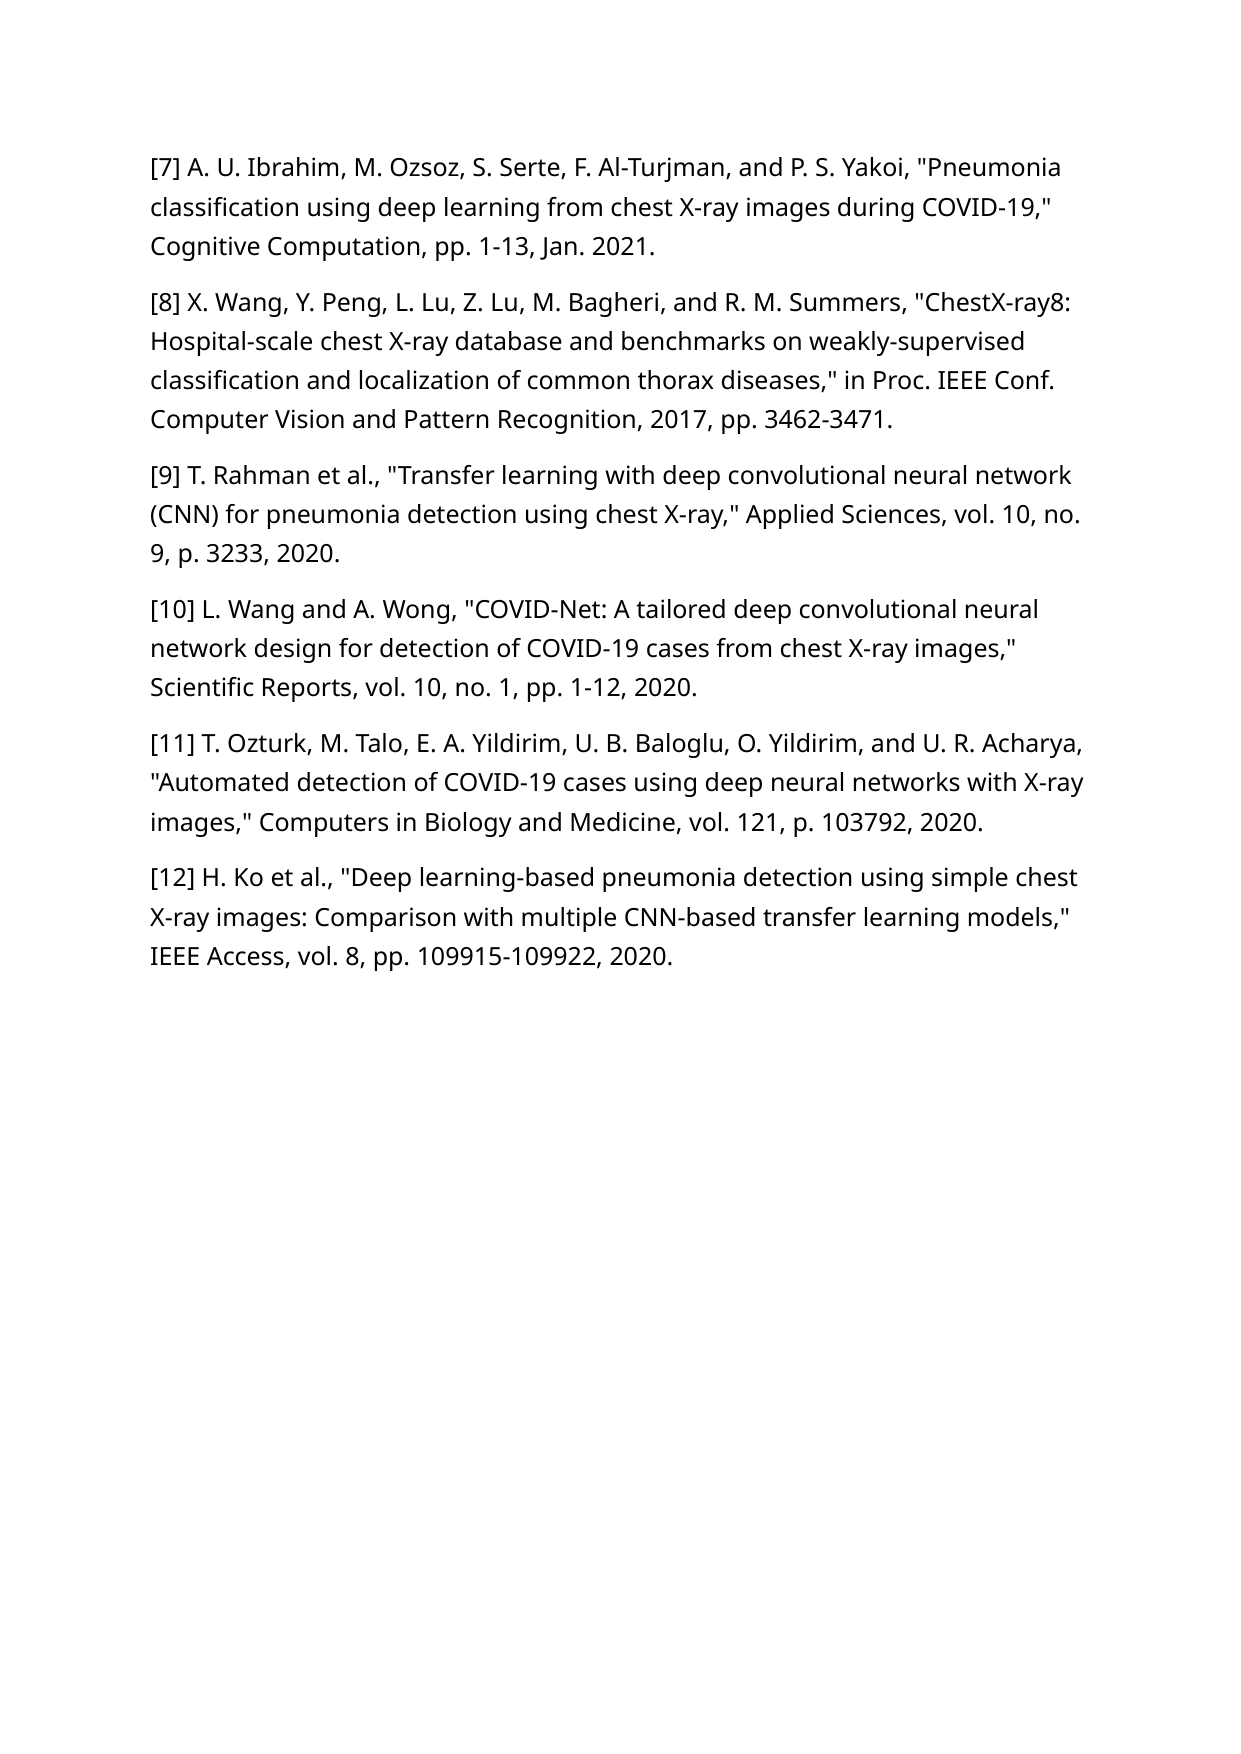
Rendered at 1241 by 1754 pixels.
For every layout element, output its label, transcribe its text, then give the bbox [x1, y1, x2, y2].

text [8] X. Wang, Y. Peng, L. Lu, Z. Lu, M. Bagheri, and R. M. Summers, "ChestX-ray8: Hospital-scale chest X-ray database and benchmarks on weakly-supervised classification and localization of common thorax diseases," in Proc. IEEE Conf. Computer Vision and Pattern Recognition, 2017, pp. 3462-3471. [150, 284, 1090, 436]
text [10] L. Wang and A. Wong, "COVID-Net: A tailored deep convolutional neural network design for detection of COVID-19 cases from chest X-ray images," Scientific Reports, vol. 10, no. 1, pp. 1-12, 2020. [150, 592, 1090, 704]
text [7] A. U. Ibrahim, M. Ozsoz, S. Serte, F. Al-Turjman, and P. S. Yakoi, "Pneumonia classification using deep learning from chest X-ray images during COVID-19," Cognitive Computation, pp. 1-13, Jan. 2021. [150, 150, 1090, 262]
text [9] T. Rahman et al., "Transfer learning with deep convolutional neural network (CNN) for pneumonia detection using chest X-ray," Applied Sciences, vol. 10, no. 9, p. 3233, 2020. [150, 457, 1090, 570]
text [12] H. Ko et al., "Deep learning-based pneumonia detection using simple chest X-ray images: Comparison with multiple CNN-based transfer learning models," IEEE Access, vol. 8, pp. 109915-109922, 2020. [150, 860, 1090, 972]
text [11] T. Ozturk, M. Talo, E. A. Yildirim, U. B. Baloglu, O. Yildirim, and U. R. Acharya, "Automated detection of COVID-19 cases using deep neural networks with X-ray images," Computers in Biology and Medicine, vol. 121, p. 103792, 2020. [150, 726, 1090, 838]
